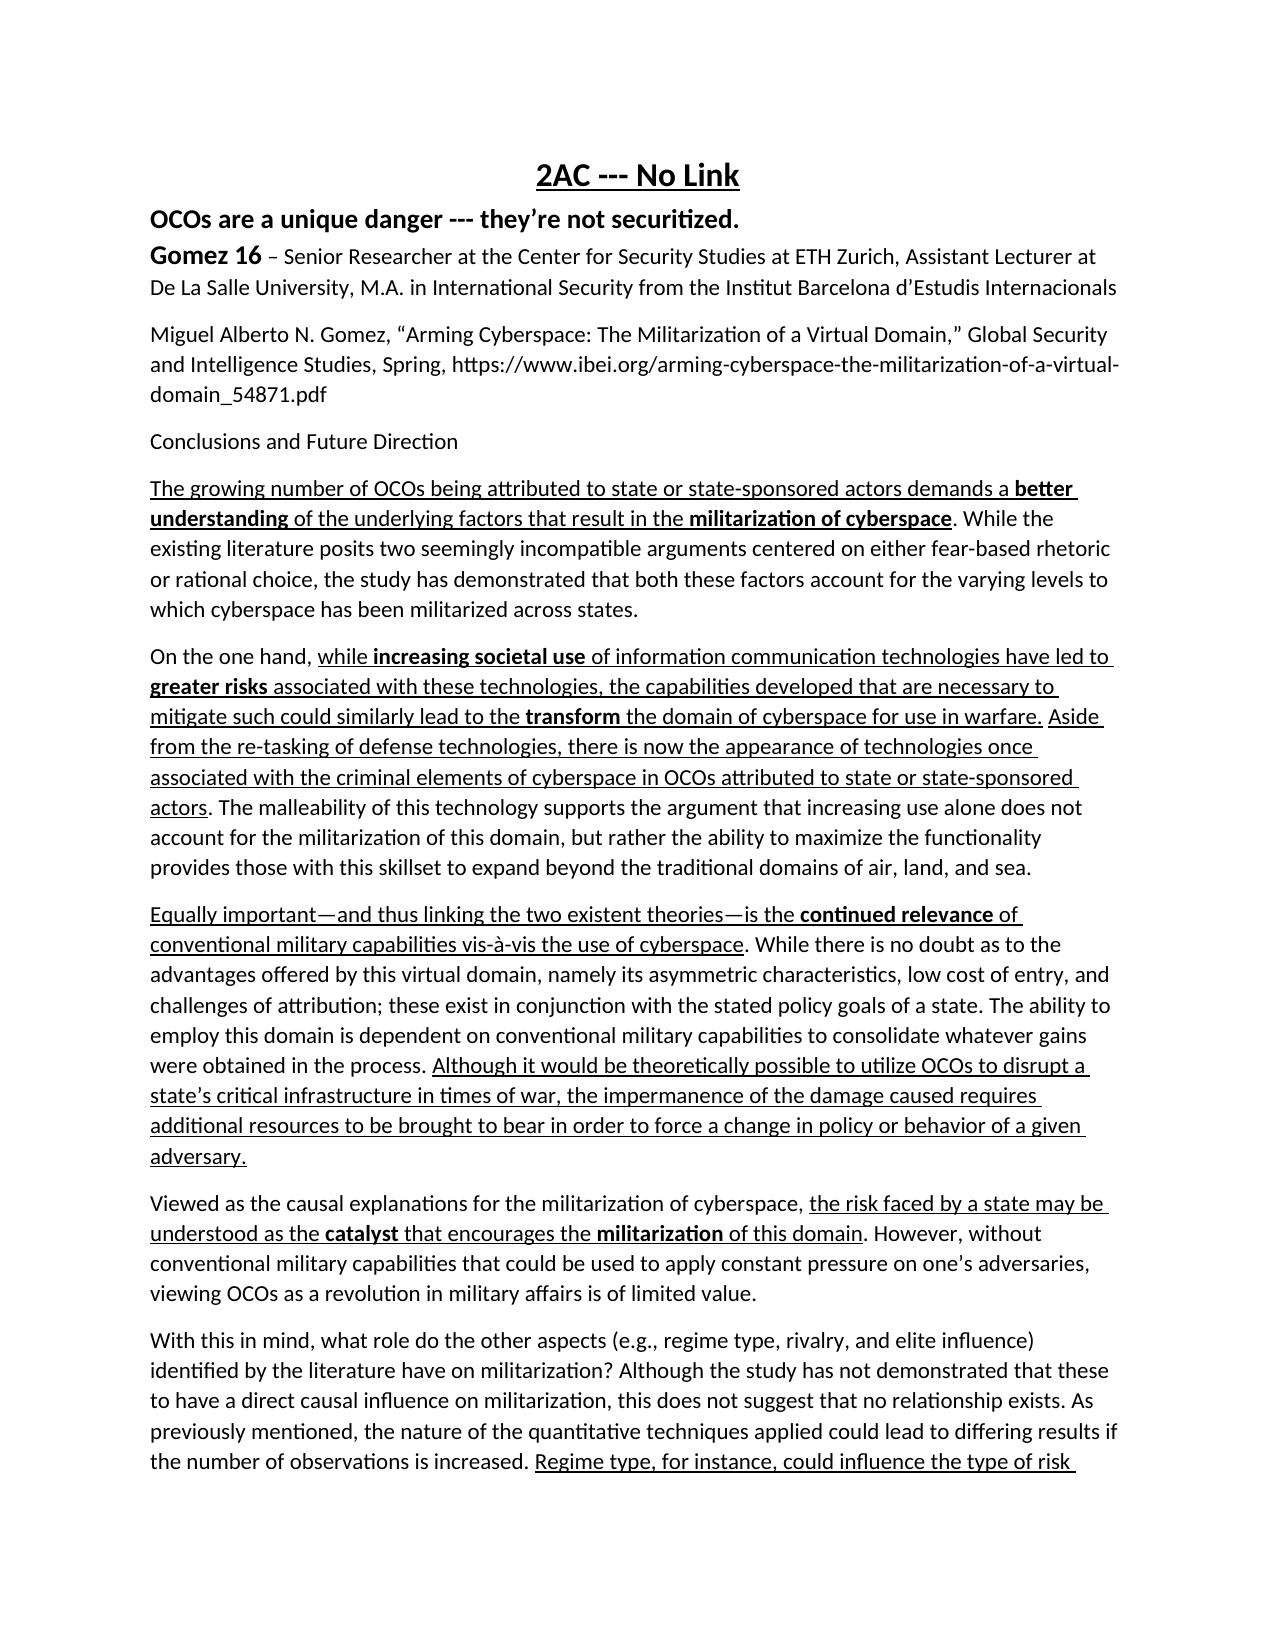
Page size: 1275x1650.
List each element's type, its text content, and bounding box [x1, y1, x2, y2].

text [150, 1326, 1125, 1475]
text Conclusions and Future Direction [150, 427, 1125, 455]
subtitle 2AC --- No Link [150, 154, 1125, 195]
text Miguel Alberto N. Gomez, “Arming Cyberspace: The Militarization of a Virtual Domain,” Global Security and Intelligence Studies, Spring, https://www.ibei.org/arming-cyberspace-the-militarization-of-a-virtual-domain_54871.pdf [150, 320, 1125, 408]
text Gomez 16 – Senior Researcher at the Center for Security Studies at ETH Zurich, Assistant Lecturer at De La Salle University, M.A. in International Security from the Institut Barcelona d’Estudis Internacionals [150, 238, 1125, 301]
text Viewed as the causal explanations for the militarization of cyberspace, the risk faced by a state may be understood as the catalyst that encourages the militarization of this domain. However, without conventional military capabilities that could be used to apply constant pressure on one’s adversaries, viewing OCOs as a revolution in military affairs is of limited value. [150, 1189, 1125, 1307]
text On the one hand, while increasing societal use of information communication technologies have led to greater risks associated with these technologies, the capabilities developed that are necessary to mitigate such could similarly lead to the transform the domain of cyberspace for use in warfare. Aside from the re-tasking of defense technologies, there is now the appearance of technologies once associated with the criminal elements of cyberspace in OCOs attributed to state or state-sponsored actors. The malleability of this technology supports the argument that increasing use alone does not account for the militarization of this domain, but rather the ability to maximize the functionality provides those with this skillset to expand beyond the traditional domains of air, land, and sea. [150, 642, 1125, 881]
text Equally important—and thus linking the two existent theories—is the continued relevance of conventional military capabilities vis-à-vis the use of cyberspace. While there is no doubt as to the advantages offered by this virtual domain, namely its asymmetric characteristics, low cost of entry, and challenges of attribution; these exist in conjunction with the stated policy goals of a state. The ability to employ this domain is dependent on conventional military capabilities to consolidate whatever gains were obtained in the process. Although it would be theoretically possible to utilize OCOs to disrupt a state’s critical infrastructure in times of war, the impermanence of the damage caused requires additional resources to be brought to bear in order to force a change in policy or behavior of a given adversary. [150, 900, 1125, 1170]
text The growing number of OCOs being attributed to state or state-sponsored actors demands a better understanding of the underlying factors that result in the militarization of cyberspace. While the existing literature posits two seemingly incompatible arguments centered on either fear-based rhetoric or rational choice, the study has demonstrated that both these factors account for the varying levels to which cyberspace has been militarized across states. [150, 474, 1125, 623]
subtitle OCOs are a unique danger --- they’re not securitized. [150, 202, 1125, 235]
